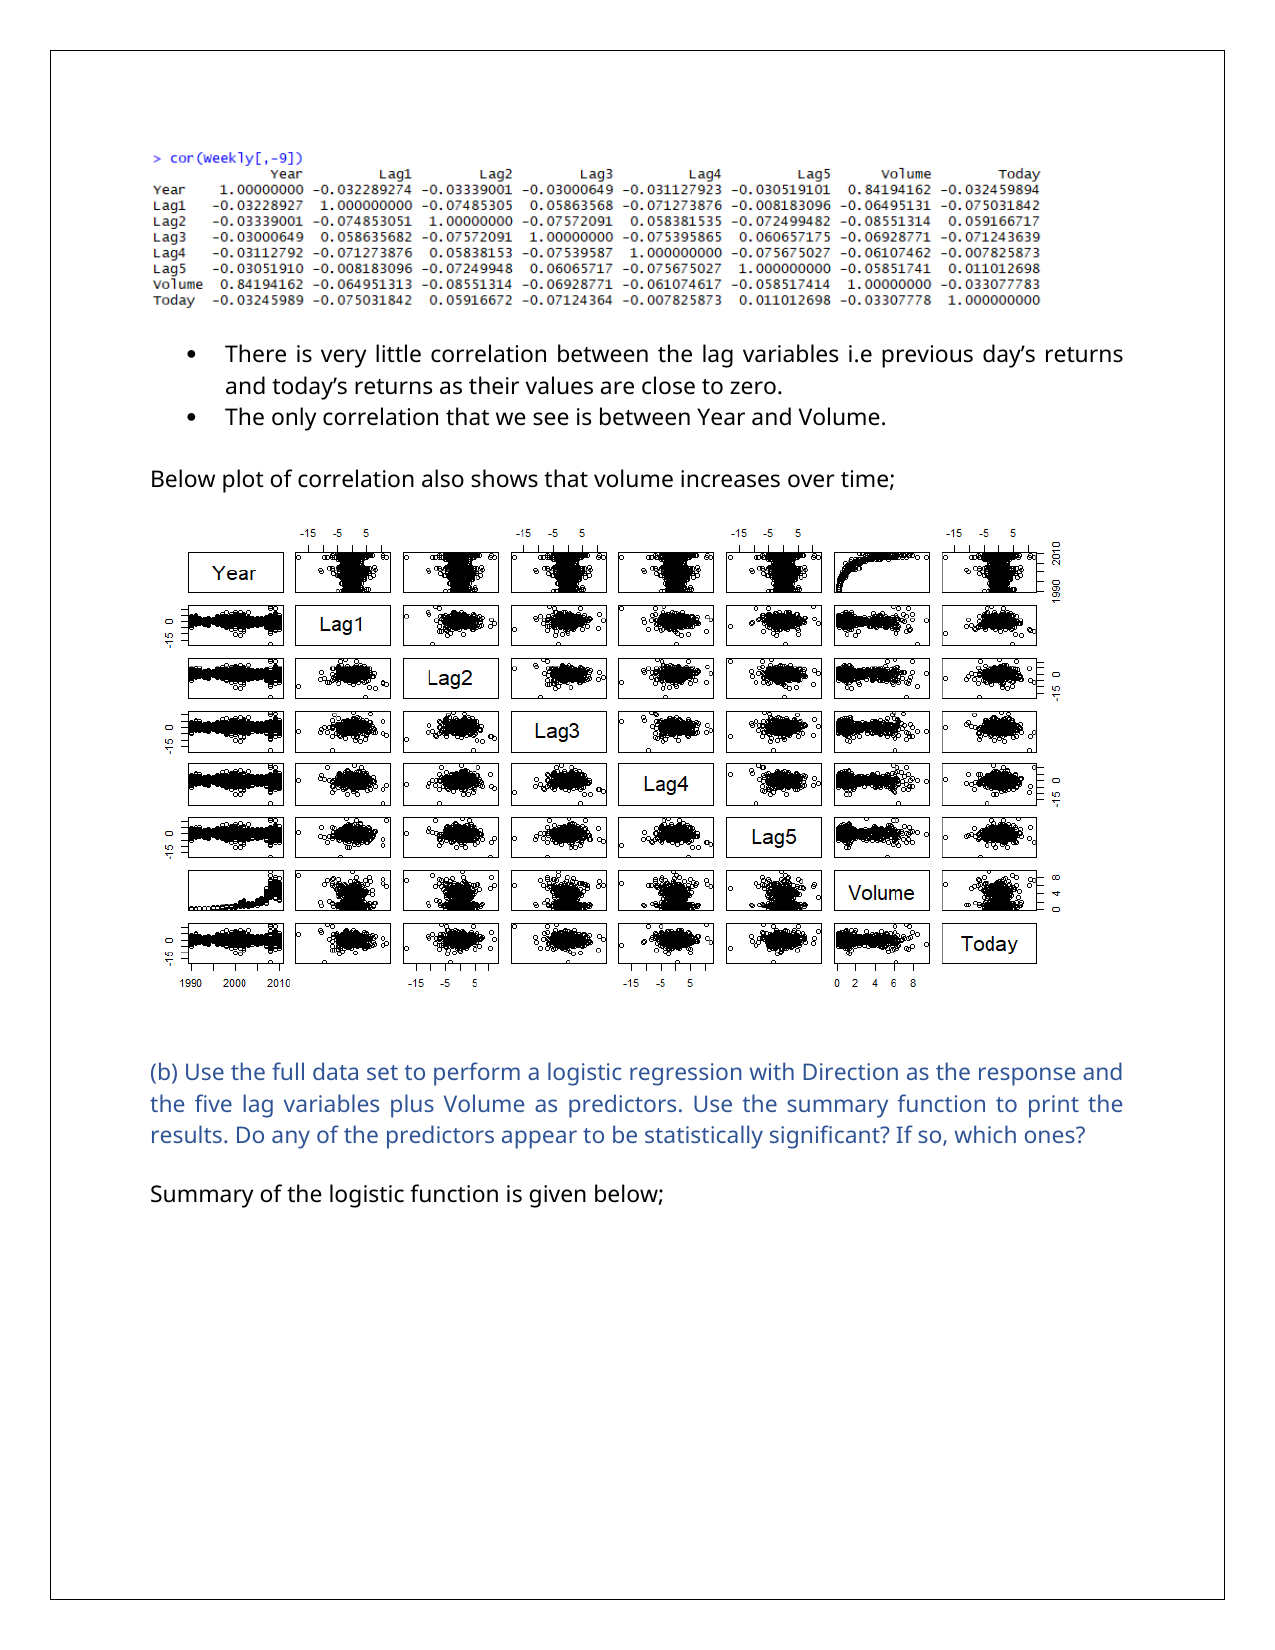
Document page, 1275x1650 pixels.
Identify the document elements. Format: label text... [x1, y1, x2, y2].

text Summary of the logistic function is given below; [150, 1178, 1125, 1210]
text (b) Use the full data set to perform a logistic regression with Direction as the response and the five lag variables plus Volume as predictors. Use the summary function to print the results. Do any of the predictors appear to be statistically significant? If so, which ones? [150, 1056, 1125, 1150]
picture [150, 150, 1055, 310]
list There is very little correlation between the lag variables i.e previous day’s returns and today’s returns as their values are close to zero. [187, 338, 1125, 401]
picture [150, 523, 1082, 1000]
list The only correlation that we see is between Year and Volume. [187, 401, 1125, 432]
text Below plot of correlation also shows that volume increases over time; [150, 463, 1125, 495]
